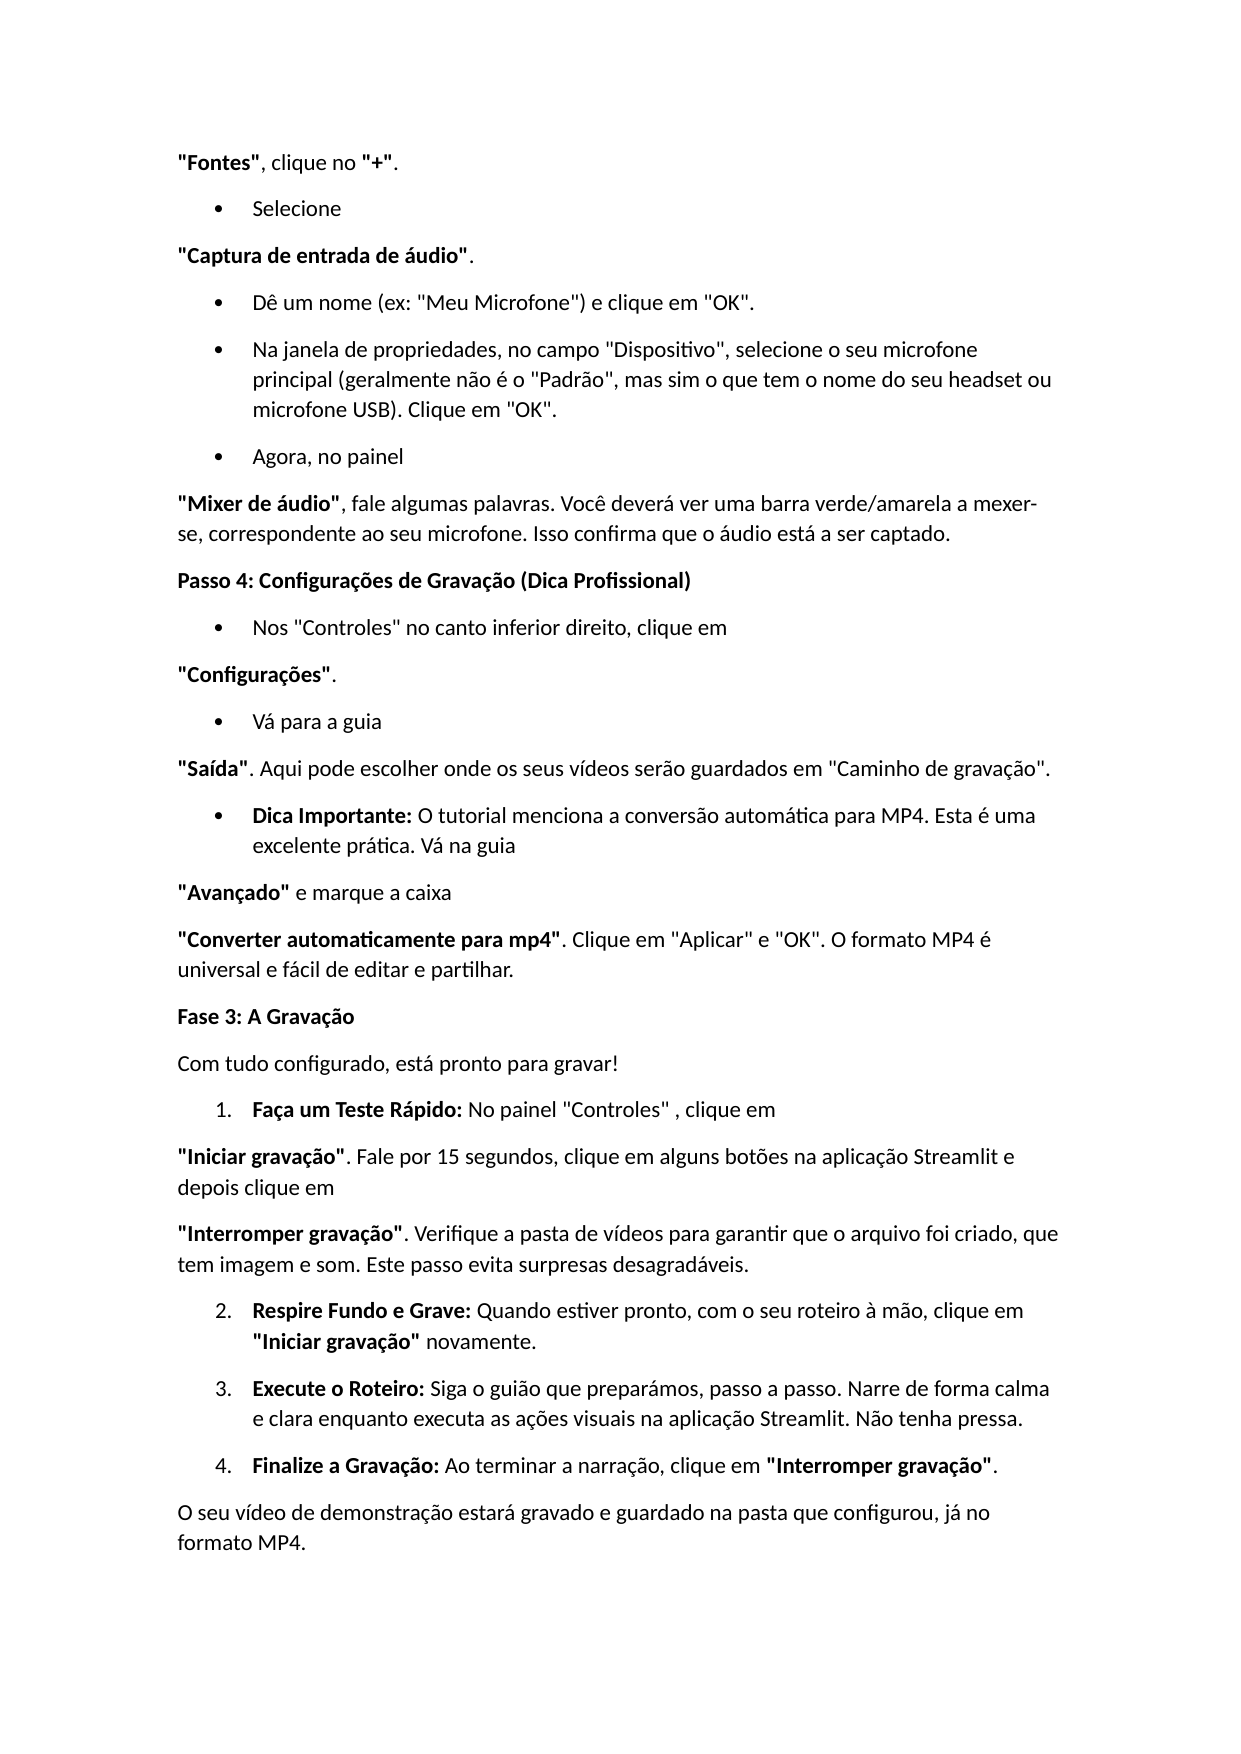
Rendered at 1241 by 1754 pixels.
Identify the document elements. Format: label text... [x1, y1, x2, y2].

list Finalize a Gravação: Ao terminar a narração, clique em "Interromper gravação". [215, 1451, 1063, 1479]
text Passo 4: Configurações de Gravação (Dica Profissional) [177, 566, 1063, 594]
text "Mixer de áudio", fale algumas palavras. Você deverá ver uma barra verde/amarela a mexer-se, correspondente ao seu microfone. Isso confirma que o áudio está a ser captado. [177, 489, 1063, 547]
list Faça um Teste Rápido: No painel "Controles" , clique em [215, 1096, 1063, 1123]
text "Configurações". [177, 660, 1063, 688]
list Na janela de propriedades, no campo "Dispositivo", selecione o seu microfone principal (geralmente não é o "Padrão", mas sim o que tem o nome do seu headset ou microfone USB). Clique em "OK". [215, 335, 1063, 423]
list Dê um nome (ex: "Meu Microfone") e clique em "OK". [215, 288, 1063, 316]
text Com tudo configurado, está pronto para gravar! [177, 1049, 1063, 1077]
list Respire Fundo e Grave: Quando estiver pronto, com o seu roteiro à mão, clique em "Iniciar gravação" novamente. [215, 1297, 1063, 1355]
list Agora, no painel [215, 442, 1063, 470]
list Vá para a guia [215, 707, 1063, 735]
text "Converter automaticamente para mp4". Clique em "Aplicar" e "OK". O formato MP4 é universal e fácil de editar e partilhar. [177, 925, 1063, 983]
text "Iniciar gravação". Fale por 15 segundos, clique em alguns botões na aplicação Streamlit e depois clique em [177, 1142, 1063, 1201]
text "Avançado" e marque a caixa [177, 878, 1063, 906]
list Selecione [215, 194, 1063, 222]
text "Saída". Aqui pode escolher onde os seus vídeos serão guardados em "Caminho de gravação". [177, 754, 1063, 782]
text "Fontes", clique no "+". [177, 148, 1063, 176]
list Dica Importante: O tutorial menciona a conversão automática para MP4. Esta é uma excelente prática. Vá na guia [215, 801, 1063, 859]
text Fase 3: A Gravação [177, 1002, 1063, 1030]
text "Captura de entrada de áudio". [177, 241, 1063, 269]
list Execute o Roteiro: Siga o guião que preparámos, passo a passo. Narre de forma calma e clara enquanto executa as ações visuais na aplicação Streamlit. Não tenha pressa. [215, 1374, 1063, 1432]
list Nos "Controles" no canto inferior direito, clique em [215, 613, 1063, 641]
text O seu vídeo de demonstração estará gravado e guardado na pasta que configurou, já no formato MP4. [177, 1498, 1063, 1556]
text "Interromper gravação". Verifique a pasta de vídeos para garantir que o arquivo foi criado, que tem imagem e som. Este passo evita surpresas desagradáveis. [177, 1219, 1063, 1278]
